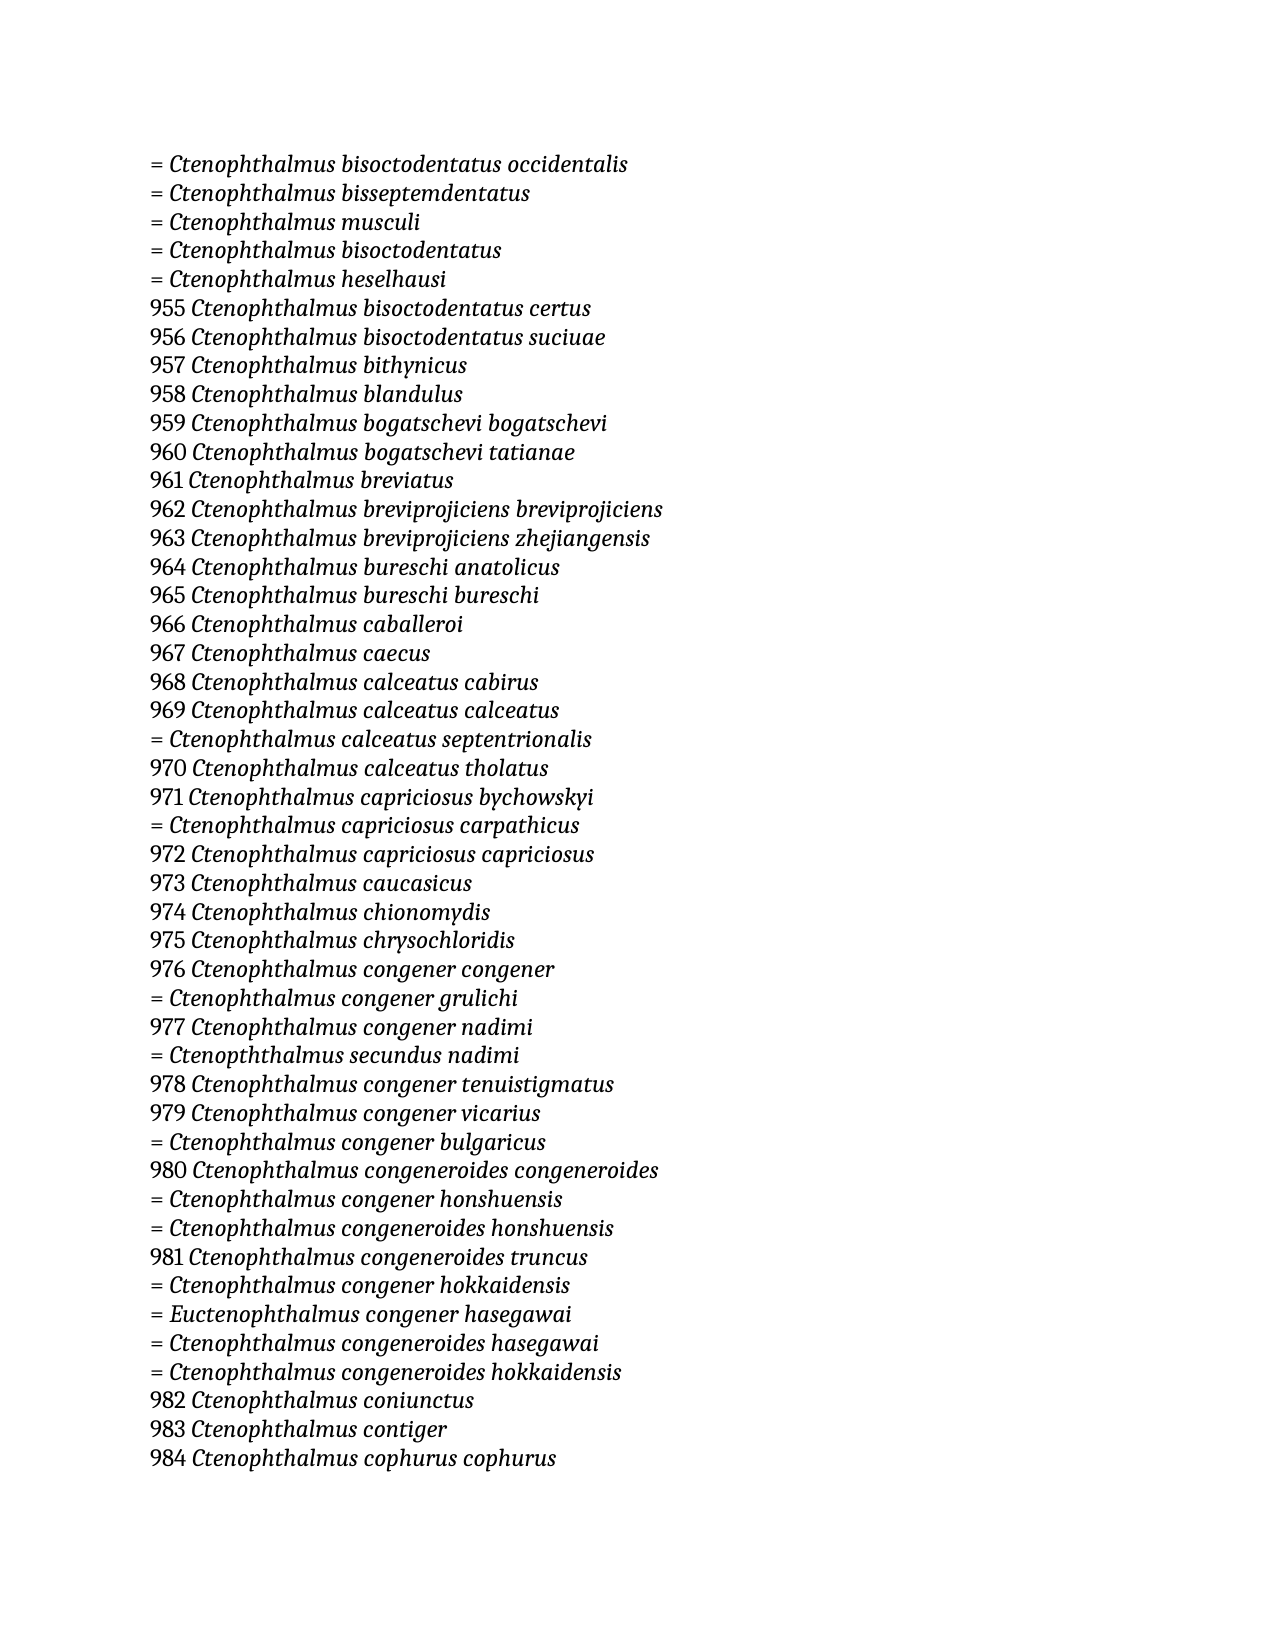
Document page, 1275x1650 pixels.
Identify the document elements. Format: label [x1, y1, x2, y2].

text [150, 150, 1125, 1472]
